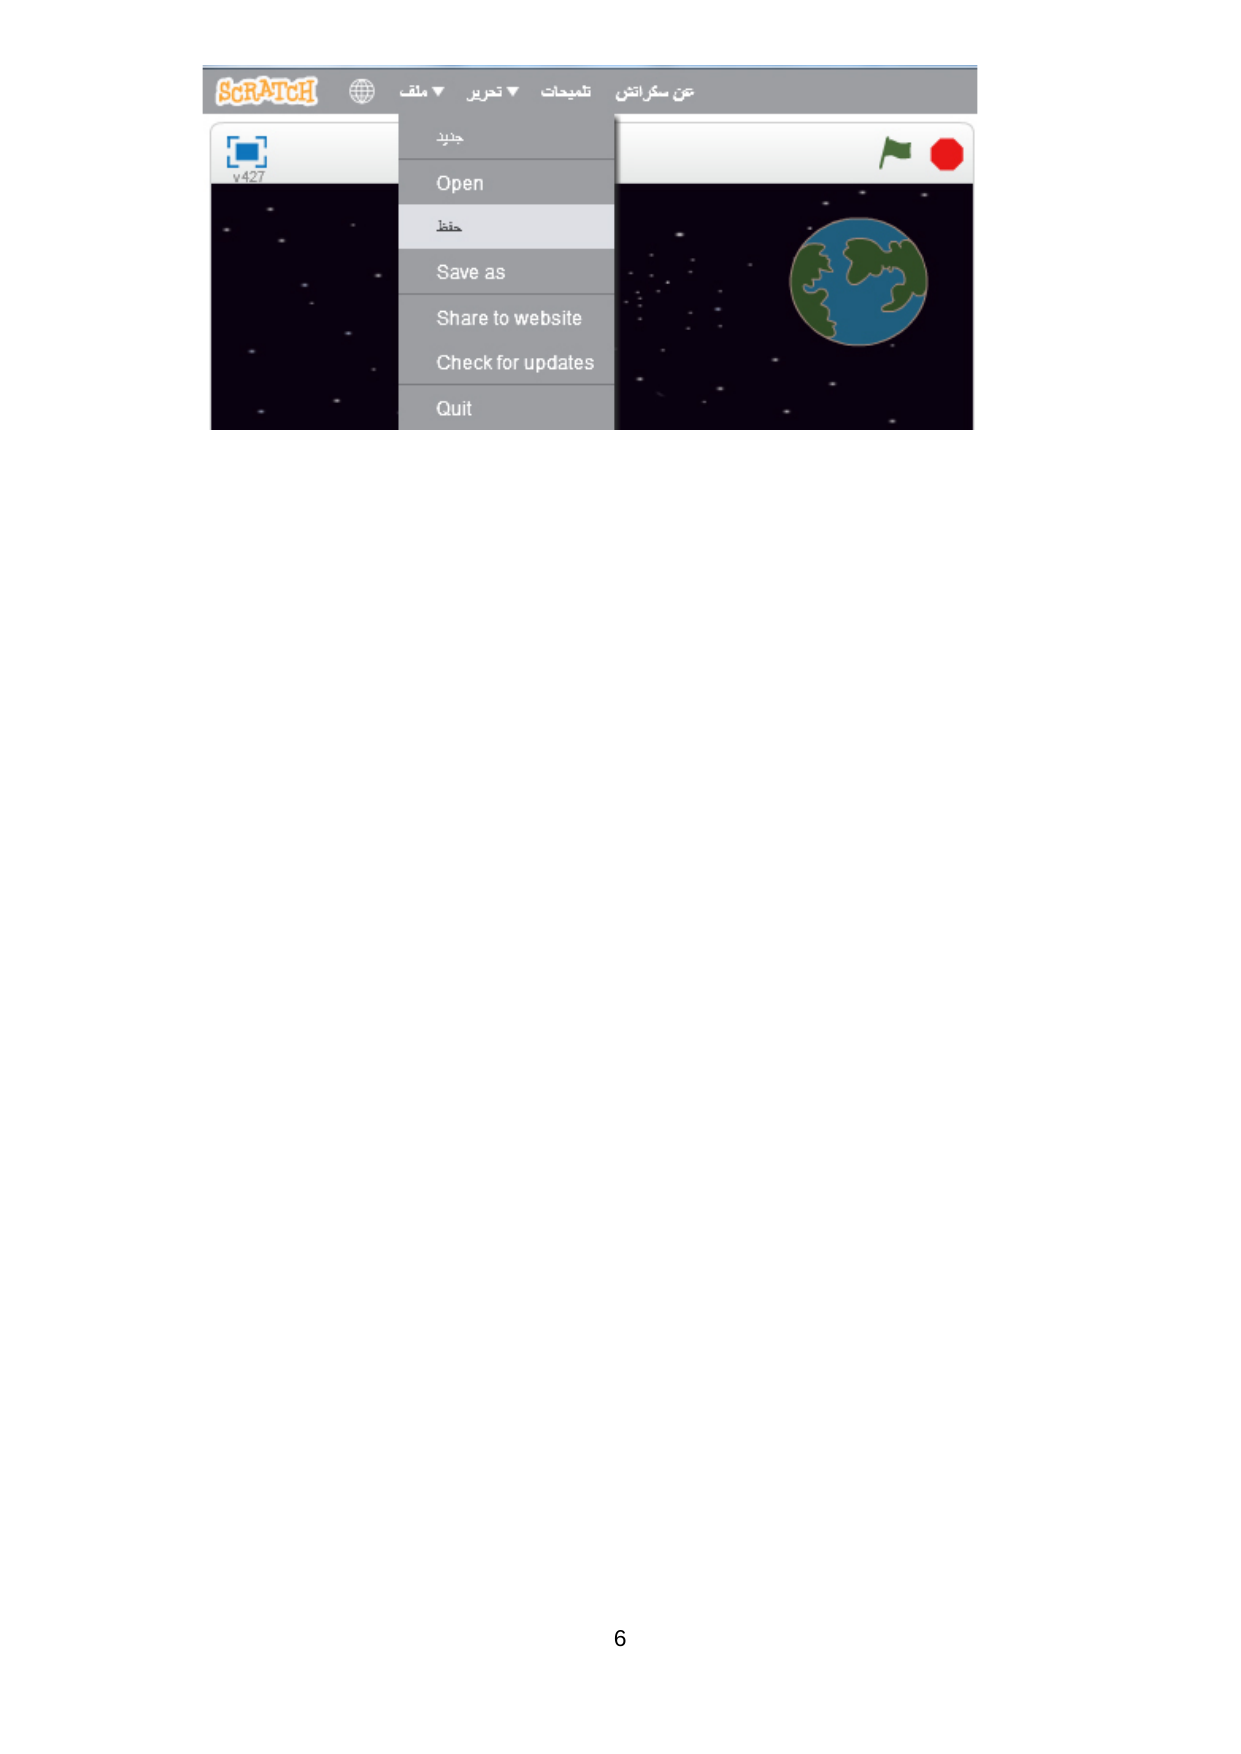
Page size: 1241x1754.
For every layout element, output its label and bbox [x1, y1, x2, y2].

picture [202, 65, 978, 430]
